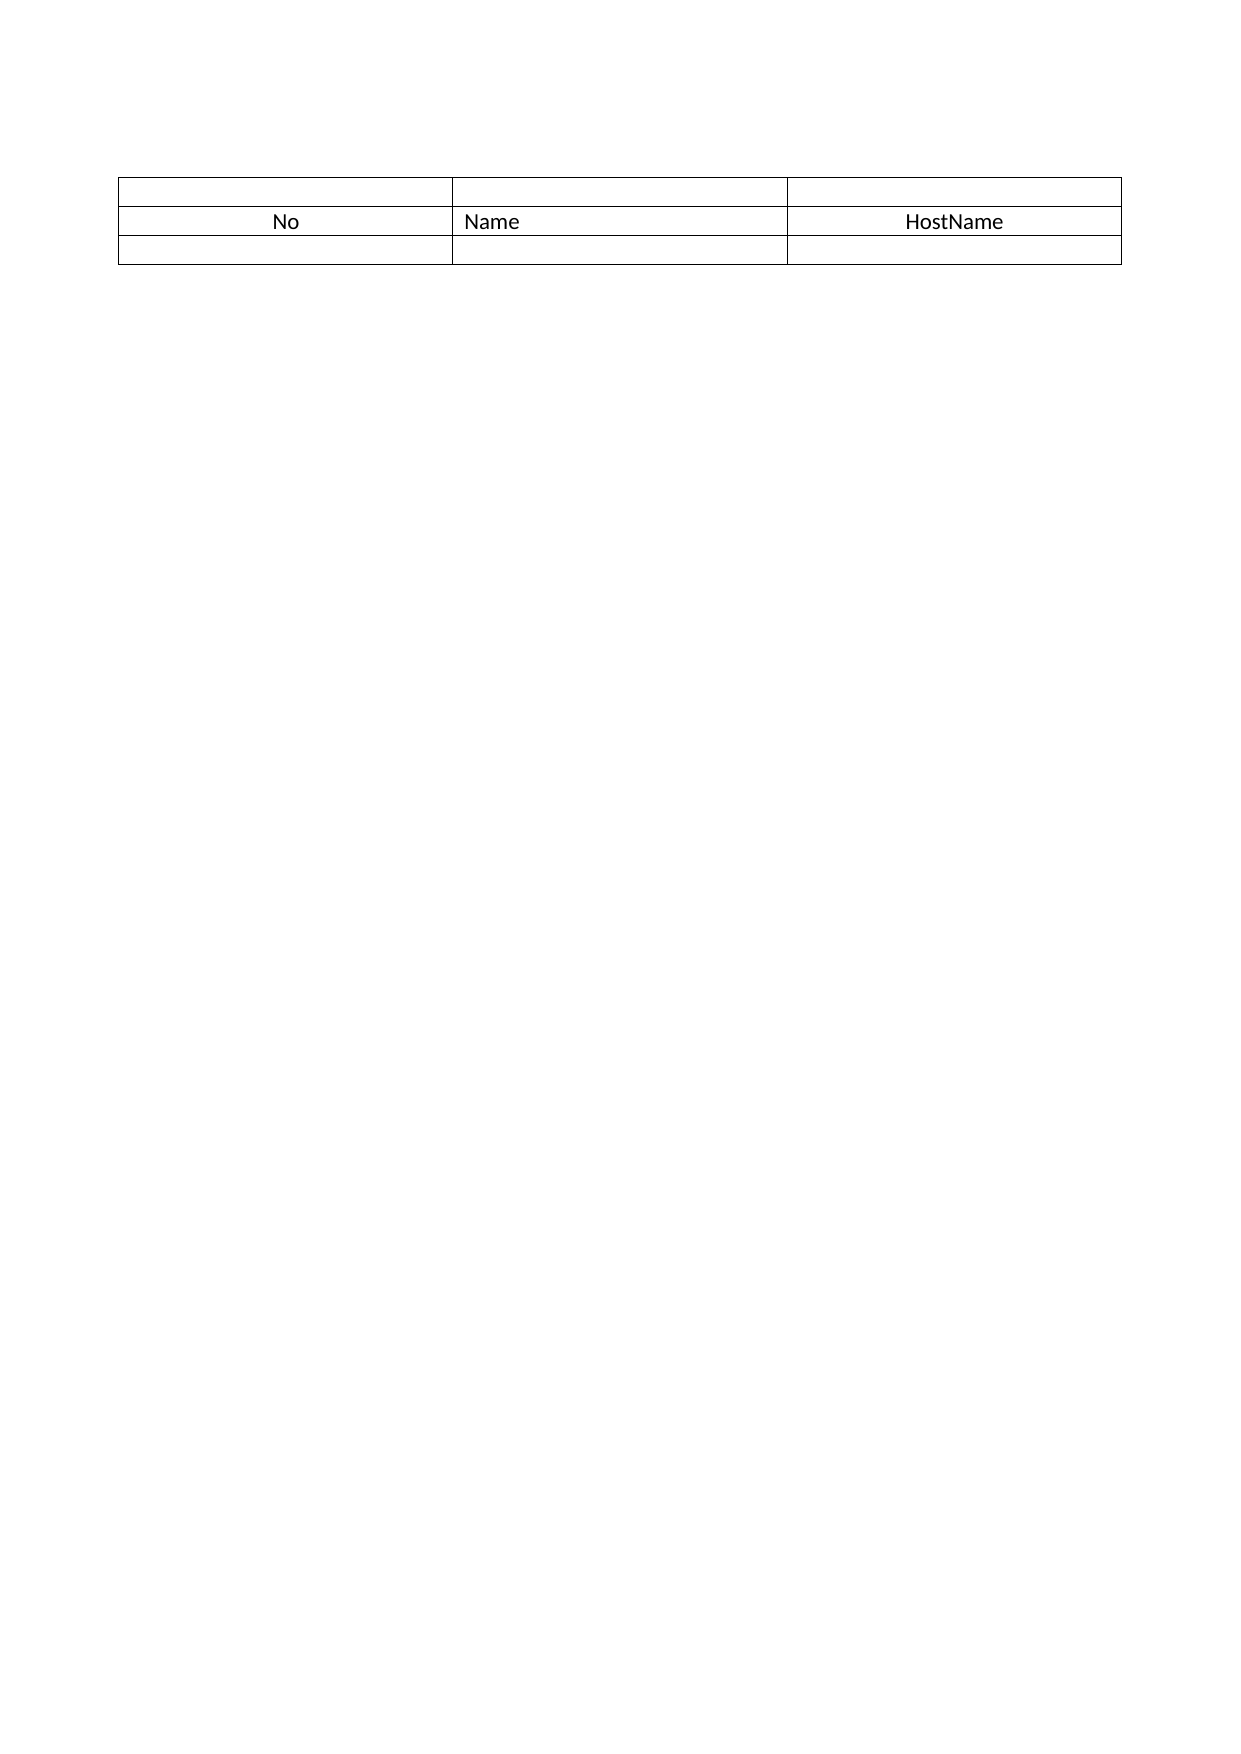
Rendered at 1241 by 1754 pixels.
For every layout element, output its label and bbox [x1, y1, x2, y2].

table_cell [788, 236, 1121, 264]
table_header [453, 178, 787, 206]
table_header [119, 178, 452, 206]
table_cell [453, 236, 787, 264]
table_cell [119, 236, 452, 264]
table_header [788, 178, 1121, 206]
